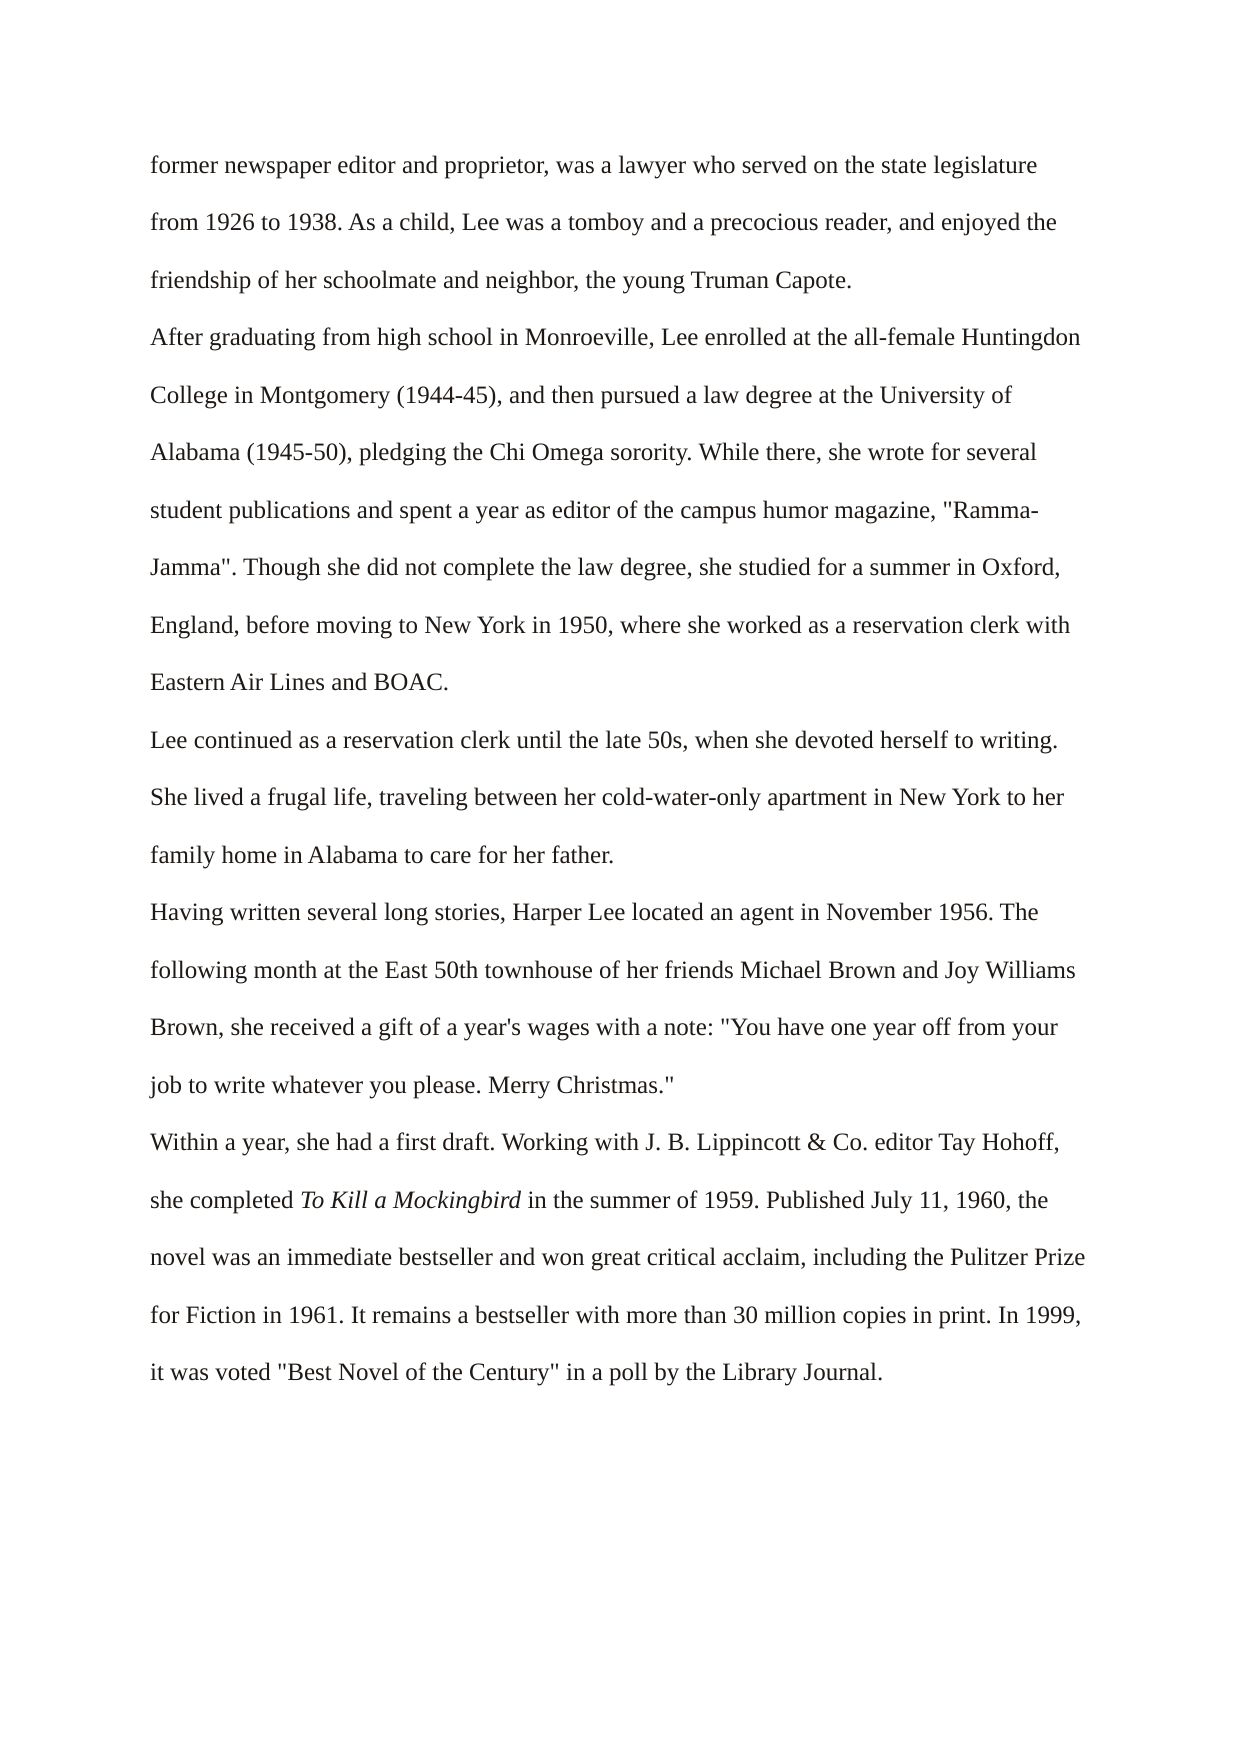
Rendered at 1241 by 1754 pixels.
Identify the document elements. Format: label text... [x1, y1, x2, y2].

text After graduating from high school in Monroeville, Lee enrolled at the all-female Huntingdon College in Montgomery (1944-45), and then pursued a law degree at the University of Alabama (1945-50), pledging the Chi Omega sorority. While there, she wrote for several student publications and spent a year as editor of the campus humor magazine, "Ramma-Jamma". Though she did not complete the law degree, she studied for a summer in Oxford, England, before moving to New York in 1950, where she worked as a reservation clerk with Eastern Air Lines and BOAC. Lee continued as a reservation clerk until the late 50s, when she devoted herself to writing. She lived a frugal life, traveling between her cold-water-only apartment in New York to her family home in Alabama to care for her father. Having written several long stories, Harper Lee located an agent in November 1956. The following month at the East 50th townhouse of her friends Michael Brown and Joy Williams Brown, she received a gift of a year's wages with a note: "You have one year off from your job to write whatever you please. Merry Christmas." Within a year, she had a first draft. Working with J. B. Lippincott & Co. editor Tay Hohoff, she completed To Kill a Mockingbird in the summer of 1959. Published July 11, 1960, the novel was an immediate bestseller and won great critical acclaim, including the Pulitzer Prize for Fiction in 1961. It remains a bestseller with more than 30 million copies in print. In 1999, it was voted "Best Novel of the Century" in a poll by the Library Journal. [150, 322, 1090, 1386]
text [150, 150, 1090, 294]
